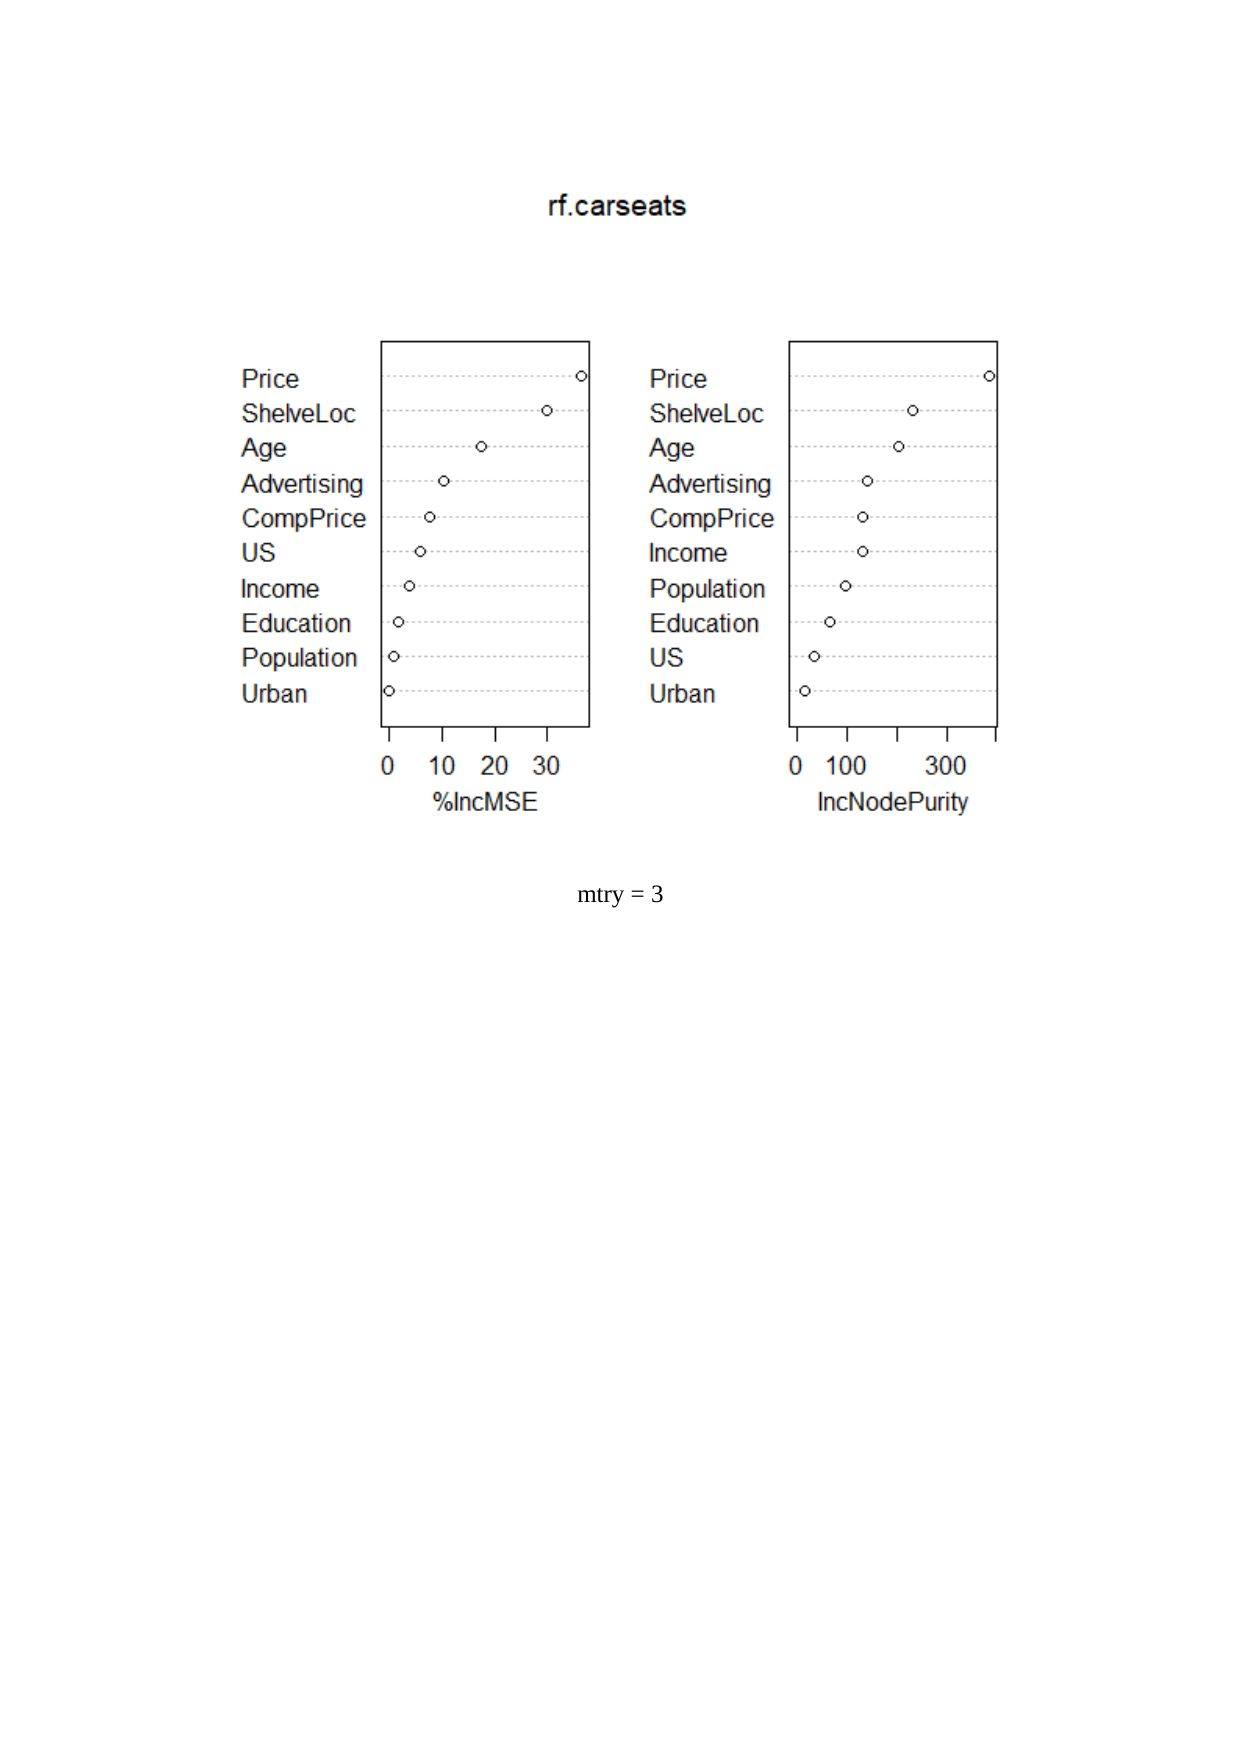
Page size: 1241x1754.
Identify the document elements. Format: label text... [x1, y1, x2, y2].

picture [212, 162, 1028, 847]
text mtry = 3 [187, 877, 1053, 909]
